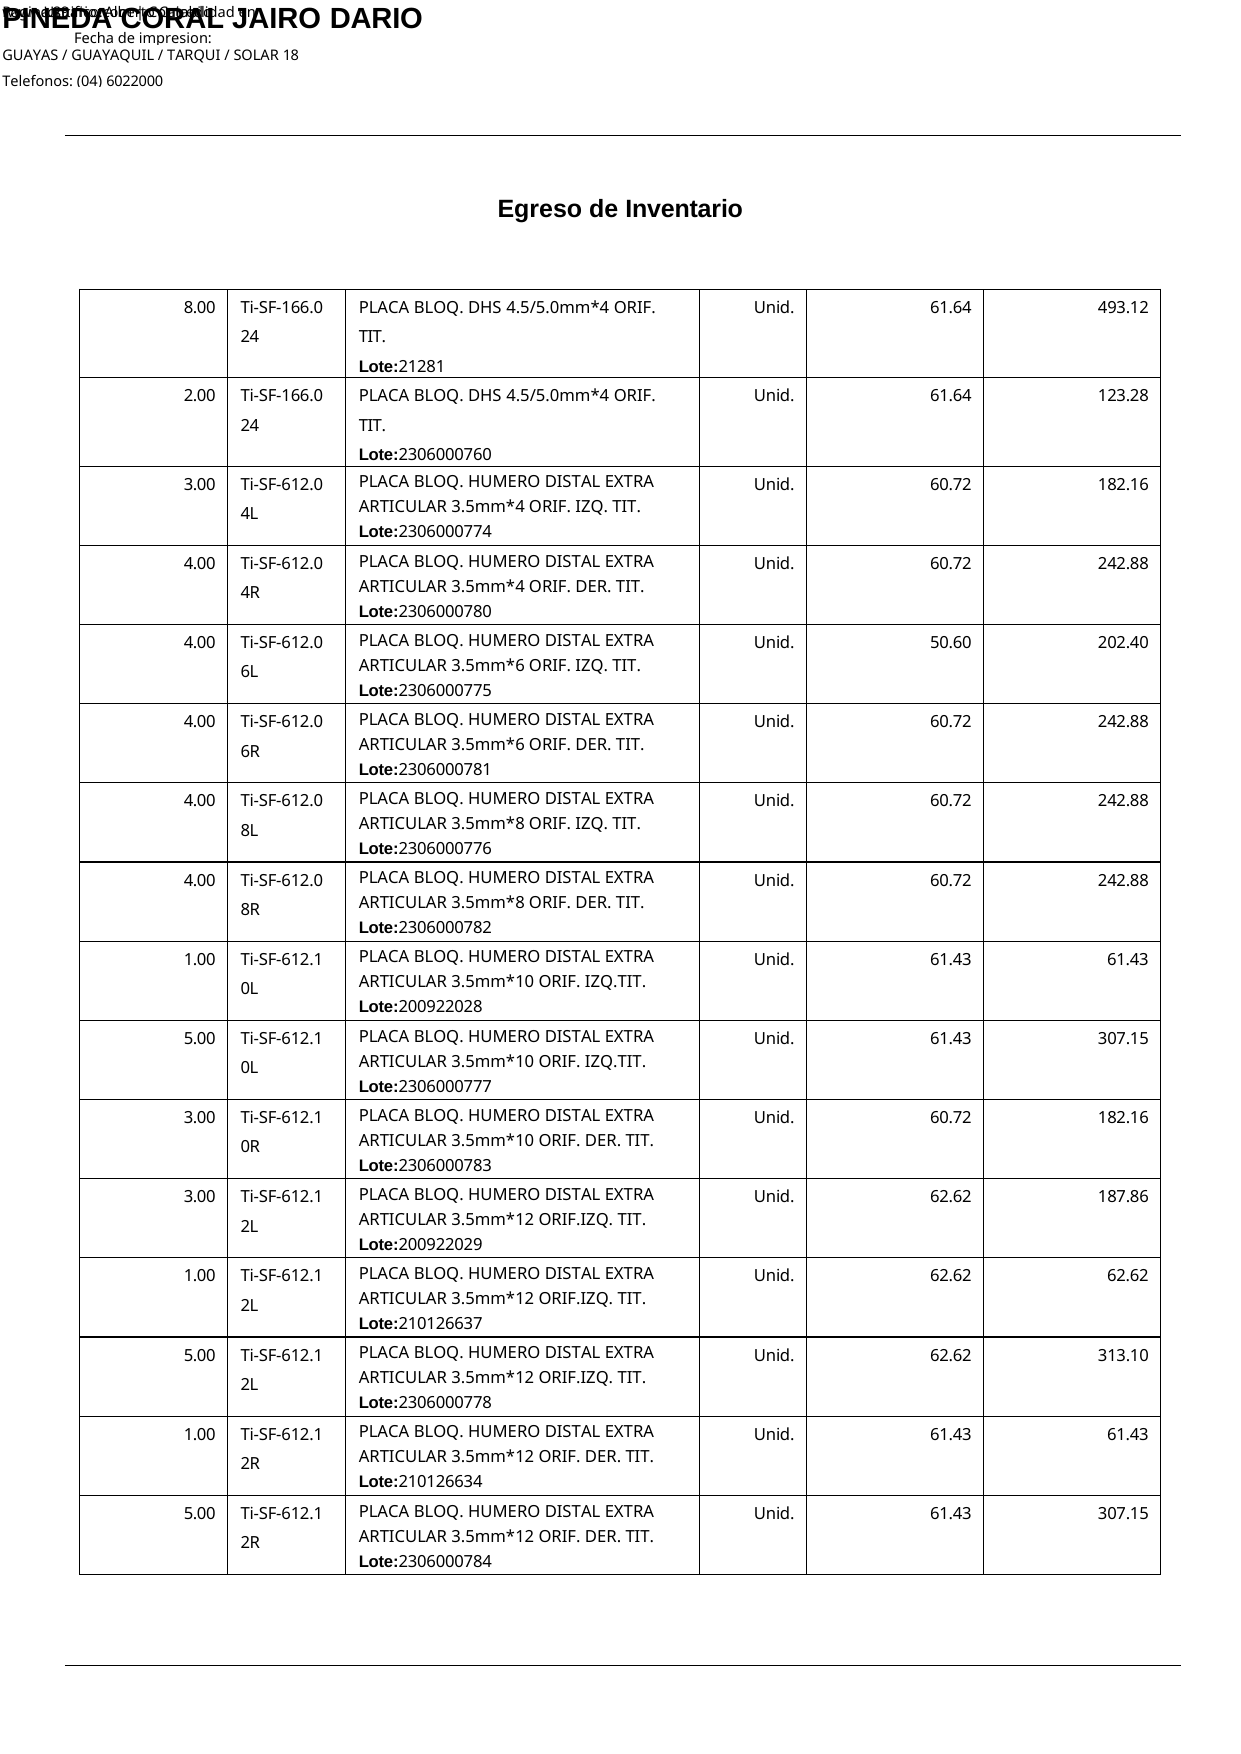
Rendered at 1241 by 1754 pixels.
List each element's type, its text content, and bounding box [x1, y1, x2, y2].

text Egreso de Inventario [62, 194, 1178, 223]
table_cell 62.62 [807, 1338, 983, 1416]
table_cell PLACA BLOQ. HUMERO DISTAL EXTRA ARTICULAR 3.5mm*6 ORIF. IZQ. TIT. Lote:2306000775 [346, 625, 699, 703]
table_cell 1.00 [80, 1417, 227, 1495]
table_cell 242.88 [984, 546, 1160, 624]
table_cell 62.62 [984, 1258, 1160, 1336]
table_cell 60.72 [807, 1100, 983, 1178]
table_cell PLACA BLOQ. HUMERO DISTAL EXTRA ARTICULAR 3.5mm*8 ORIF. IZQ. TIT. Lote:2306000776 [346, 783, 699, 861]
table_cell 3.00 [80, 1100, 227, 1178]
table_cell 61.43 [807, 1021, 983, 1099]
table_cell Unid. [700, 783, 806, 861]
table_cell Ti-SF-612.0 8R [228, 863, 345, 941]
table_cell Unid. [700, 1496, 806, 1574]
table_cell PLACA BLOQ. HUMERO DISTAL EXTRA ARTICULAR 3.5mm*10 ORIF. DER. TIT. Lote:2306000783 [346, 1100, 699, 1178]
table_cell 202.40 [984, 625, 1160, 703]
table_cell 242.88 [984, 704, 1160, 782]
table_cell Ti-SF-612.1 2R [228, 1496, 345, 1574]
table_cell 61.43 [984, 942, 1160, 1020]
table_cell 4.00 [80, 704, 227, 782]
table_cell 4.00 [80, 625, 227, 703]
table_cell 1.00 [80, 1258, 227, 1336]
table_cell 61.43 [807, 1496, 983, 1574]
table_cell PLACA BLOQ. HUMERO DISTAL EXTRA ARTICULAR 3.5mm*6 ORIF. DER. TIT. Lote:2306000781 [346, 704, 699, 782]
table_header 61.64 [807, 290, 983, 377]
table_cell PLACA BLOQ. HUMERO DISTAL EXTRA ARTICULAR 3.5mm*12 ORIF.IZQ. TIT. Lote:2306000778 [346, 1338, 699, 1416]
table_cell 61.43 [807, 1417, 983, 1495]
table_cell Ti-SF-612.1 2L [228, 1258, 345, 1336]
table_cell 3.00 [80, 467, 227, 545]
table_cell Ti-SF-612.0 4R [228, 546, 345, 624]
table_header Unid. [700, 290, 806, 377]
table_cell Unid. [700, 1338, 806, 1416]
table_cell 123.28 [984, 378, 1160, 466]
table_cell Ti-SF-612.1 2L [228, 1338, 345, 1416]
table_cell Ti-SF-612.1 2R [228, 1417, 345, 1495]
table_cell PLACA BLOQ. HUMERO DISTAL EXTRA ARTICULAR 3.5mm*10 ORIF. IZQ.TIT. Lote:200922028 [346, 942, 699, 1020]
table_cell PLACA BLOQ. HUMERO DISTAL EXTRA ARTICULAR 3.5mm*8 ORIF. DER. TIT. Lote:2306000782 [346, 863, 699, 941]
table_cell Unid. [700, 546, 806, 624]
table_cell PLACA BLOQ. HUMERO DISTAL EXTRA ARTICULAR 3.5mm*4 ORIF. DER. TIT. Lote:2306000780 [346, 546, 699, 624]
table_cell Unid. [700, 378, 806, 466]
table_cell Ti-SF-612.1 2L [228, 1179, 345, 1257]
table_cell Ti-SF-612.1 0L [228, 942, 345, 1020]
table_cell Ti-SF-166.0 24 [228, 378, 345, 466]
table_cell 4.00 [80, 546, 227, 624]
table_cell Unid. [700, 1417, 806, 1495]
table_cell PLACA BLOQ. DHS 4.5/5.0mm*4 ORIF. TIT. Lote:2306000760 [346, 378, 699, 466]
table_cell 62.62 [807, 1179, 983, 1257]
table_cell 4.00 [80, 783, 227, 861]
table_cell 5.00 [80, 1496, 227, 1574]
table_cell 242.88 [984, 783, 1160, 861]
table_cell Unid. [700, 704, 806, 782]
table_cell 182.16 [984, 467, 1160, 545]
table_cell 5.00 [80, 1021, 227, 1099]
table_cell 2.00 [80, 378, 227, 466]
table_cell Ti-SF-612.0 6L [228, 625, 345, 703]
table_cell 60.72 [807, 783, 983, 861]
table_cell 1.00 [80, 942, 227, 1020]
table_cell Unid. [700, 863, 806, 941]
table_cell 313.10 [984, 1338, 1160, 1416]
table_cell 60.72 [807, 704, 983, 782]
table_cell 60.72 [807, 467, 983, 545]
table_cell PLACA BLOQ. HUMERO DISTAL EXTRA ARTICULAR 3.5mm*10 ORIF. IZQ.TIT. Lote:2306000777 [346, 1021, 699, 1099]
table_cell 242.88 [984, 863, 1160, 941]
table_cell 307.15 [984, 1496, 1160, 1574]
table_cell 182.16 [984, 1100, 1160, 1178]
table_header PLACA BLOQ. DHS 4.5/5.0mm*4 ORIF. TIT. Lote:21281 [346, 290, 699, 377]
table_cell 3.00 [80, 1179, 227, 1257]
table_cell Unid. [700, 1258, 806, 1336]
table_cell 62.62 [807, 1258, 983, 1336]
table_cell PLACA BLOQ. HUMERO DISTAL EXTRA ARTICULAR 3.5mm*12 ORIF.IZQ. TIT. Lote:200922029 [346, 1179, 699, 1257]
table_cell 61.64 [807, 378, 983, 466]
table_header Ti-SF-166.0 24 [228, 290, 345, 377]
table_cell Ti-SF-612.1 0L [228, 1021, 345, 1099]
table_cell 187.86 [984, 1179, 1160, 1257]
table_cell Ti-SF-612.0 4L [228, 467, 345, 545]
table_cell Ti-SF-612.1 0R [228, 1100, 345, 1178]
table_header 493.12 [984, 290, 1160, 377]
table_cell 61.43 [984, 1417, 1160, 1495]
table_cell 60.72 [807, 546, 983, 624]
table_cell PLACA BLOQ. HUMERO DISTAL EXTRA ARTICULAR 3.5mm*4 ORIF. IZQ. TIT. Lote:2306000774 [346, 467, 699, 545]
table_cell Unid. [700, 1021, 806, 1099]
table_cell PLACA BLOQ. HUMERO DISTAL EXTRA ARTICULAR 3.5mm*12 ORIF. DER. TIT. Lote:210126634 [346, 1417, 699, 1495]
table_cell 4.00 [80, 863, 227, 941]
table_cell 5.00 [80, 1338, 227, 1416]
table_cell 307.15 [984, 1021, 1160, 1099]
table_cell Unid. [700, 1179, 806, 1257]
table_cell Ti-SF-612.0 6R [228, 704, 345, 782]
table_cell PLACA BLOQ. HUMERO DISTAL EXTRA ARTICULAR 3.5mm*12 ORIF. DER. TIT. Lote:2306000784 [346, 1496, 699, 1574]
table_header 8.00 [80, 290, 227, 377]
table_cell Unid. [700, 467, 806, 545]
table_cell Unid. [700, 942, 806, 1020]
table_cell 61.43 [807, 942, 983, 1020]
table_cell Ti-SF-612.0 8L [228, 783, 345, 861]
table_cell 50.60 [807, 625, 983, 703]
table_cell Unid. [700, 625, 806, 703]
table_cell 60.72 [807, 863, 983, 941]
table_cell Unid. [700, 1100, 806, 1178]
table_cell PLACA BLOQ. HUMERO DISTAL EXTRA ARTICULAR 3.5mm*12 ORIF.IZQ. TIT. Lote:210126637 [346, 1258, 699, 1336]
